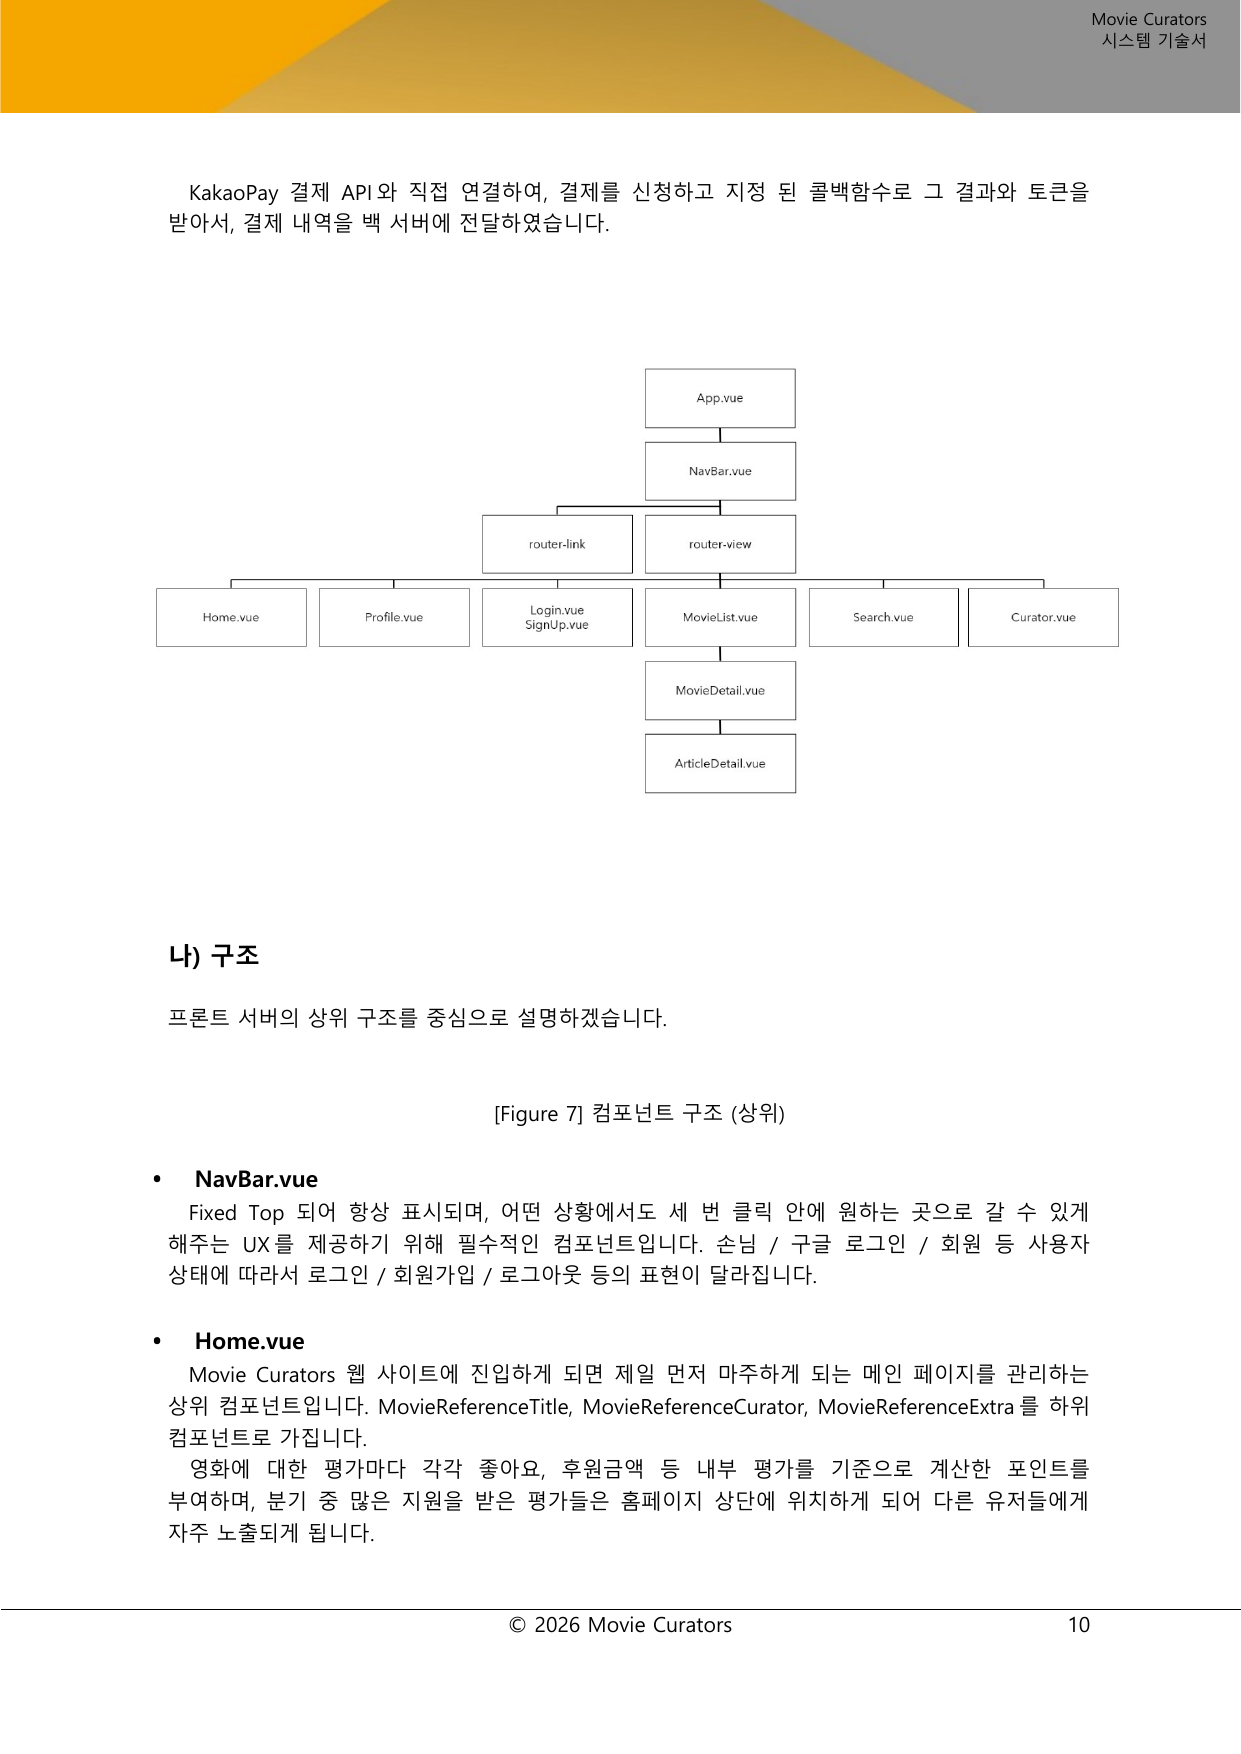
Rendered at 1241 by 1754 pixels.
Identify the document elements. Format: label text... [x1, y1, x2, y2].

text [Figure 7] 컴포넌트 구조 (상위) [167, 1099, 1090, 1127]
list Home.vue [153, 1325, 1090, 1355]
list NavBar.vue [153, 1163, 1090, 1193]
text Movie Curators 웹 사이트에 진입하게 되면 제일 먼저 마주하게 되는 메인 페이지를 관리하는 상위 컴포넌트입니다. MovieReferenceTitle, MovieReferenceCurator, MovieReferenceExtra를 하위 컴포넌트로 가집니다. [167, 1360, 1090, 1451]
picture [150, 346, 1129, 800]
picture [0, 0, 1241, 113]
text Fixed Top 되어 항상 표시되며, 어떤 상황에서도 세 번 클릭 안에 원하는 곳으로 갈 수 있게 해주는 UX를 제공하기 위해 필수적인 컴포넌트입니다. 손님 / 구글 로그인 / 회원 등 사용자 상태에 따라서 로그인 / 회원가입 / 로그아웃 등의 표현이 달라집니다. [167, 1198, 1090, 1289]
subtitle 구조 [169, 938, 1090, 971]
text 영화에 대한 평가마다 각각 좋아요, 후원금액 등 내부 평가를 기준으로 계산한 포인트를 부여하며, 분기 중 많은 지원을 받은 평가들은 홈페이지 상단에 위치하게 되어 다른 유저들에게 자주 노출되게 됩니다. [167, 1455, 1090, 1546]
text KakaoPay 결제 API와 직접 연결하여, 결제를 신청하고 지정 된 콜백함수로 그 결과와 토큰을 받아서, 결제 내역을 백 서버에 전달하였습니다. [168, 177, 1090, 237]
text 프론트 서버의 상위 구조를 중심으로 설명하겠습니다. [167, 1004, 1090, 1032]
